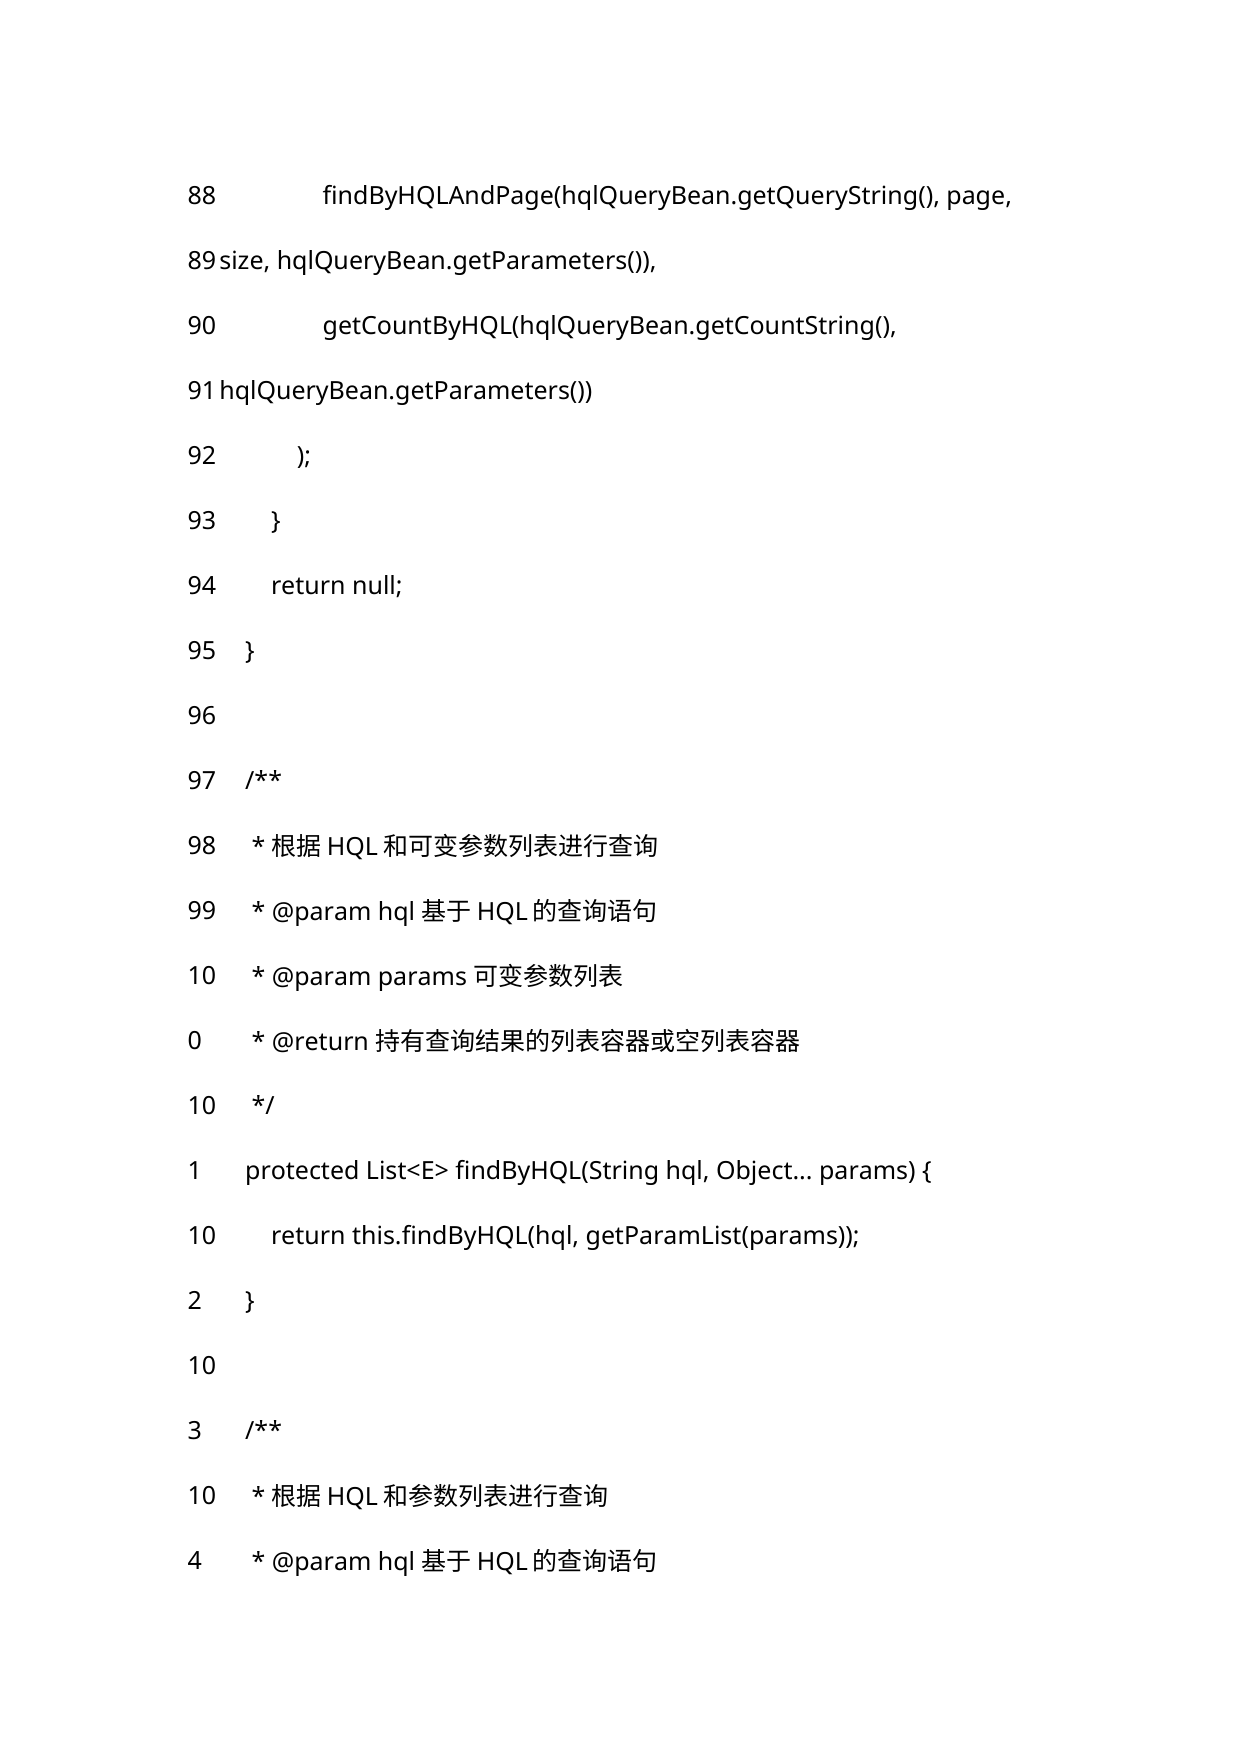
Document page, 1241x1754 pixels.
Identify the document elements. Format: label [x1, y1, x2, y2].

table_cell [219, 162, 1053, 1592]
table_cell [188, 162, 219, 1592]
